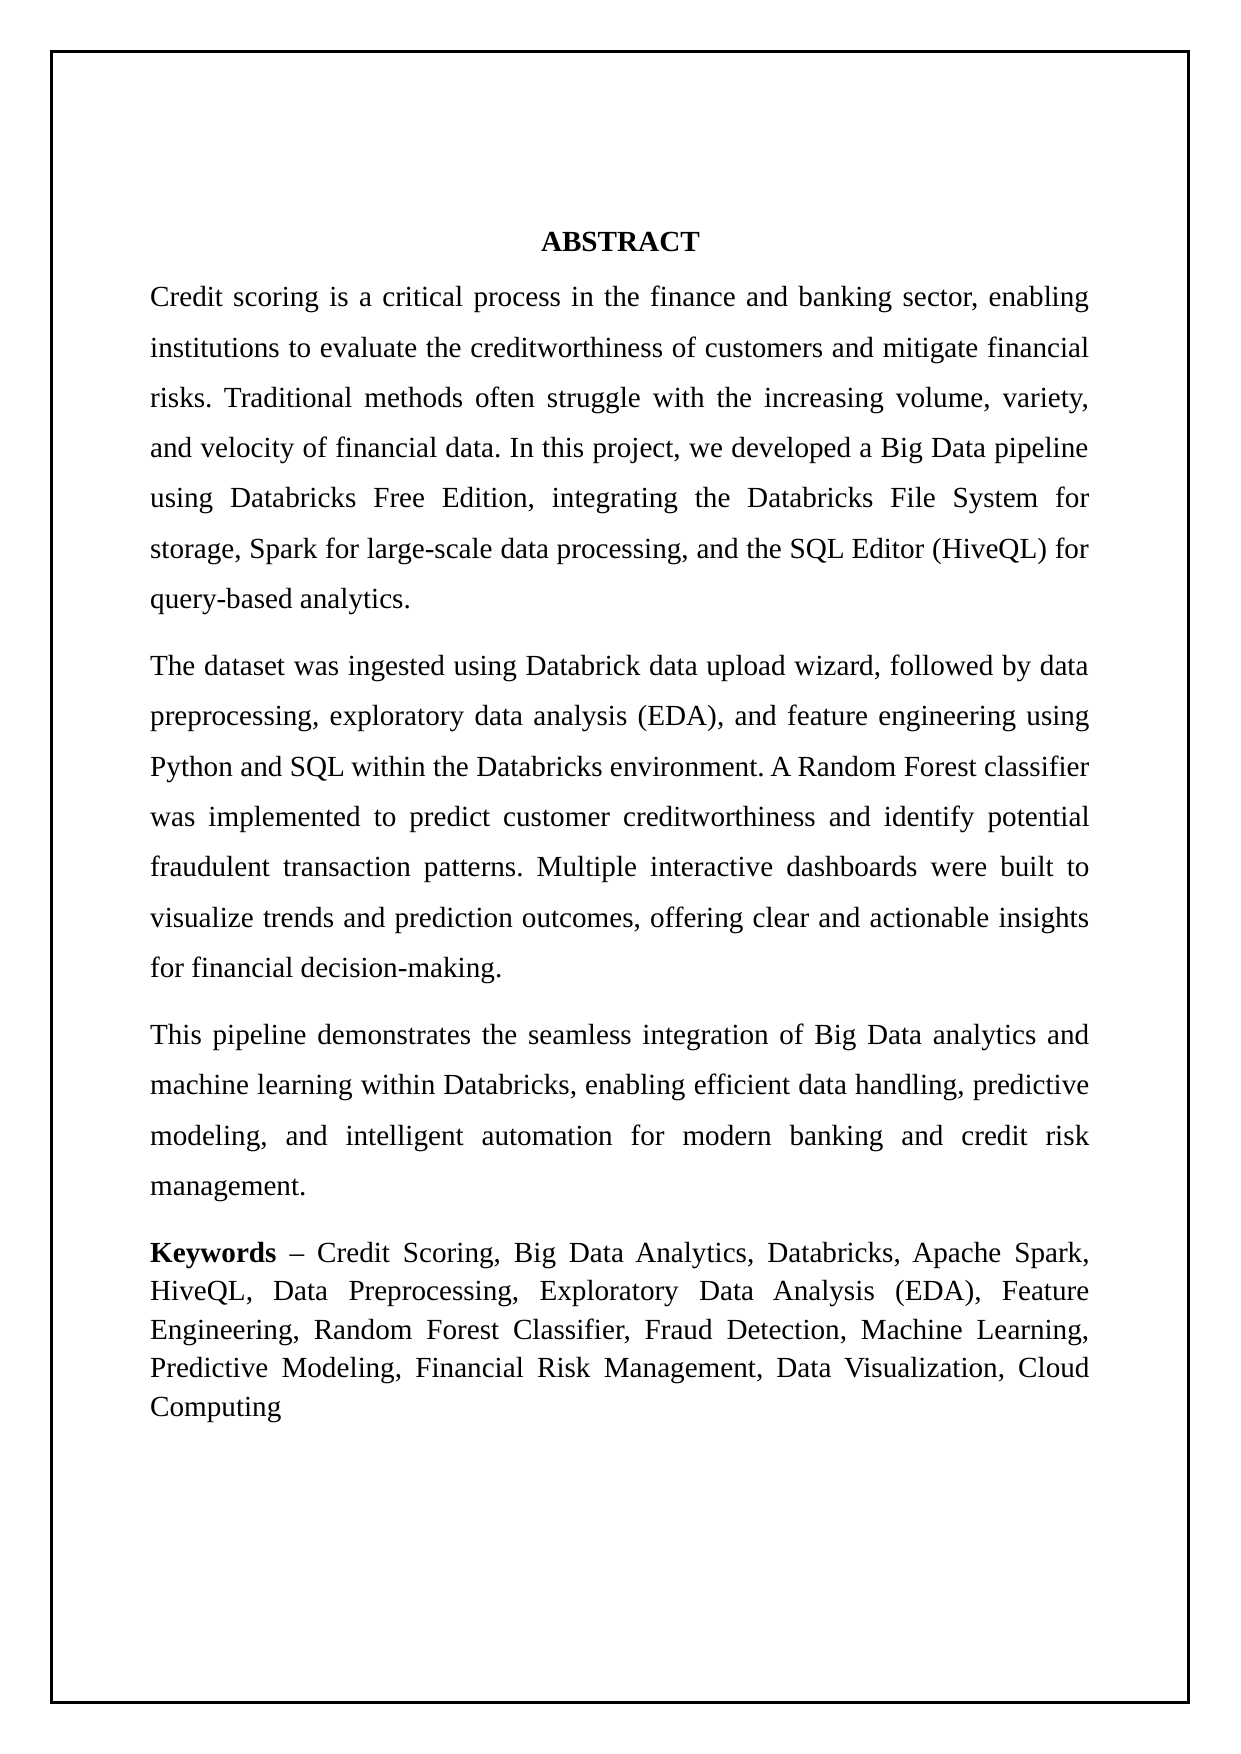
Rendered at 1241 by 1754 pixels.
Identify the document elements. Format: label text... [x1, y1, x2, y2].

text Credit scoring is a critical process in the finance and banking sector, enabling institutions to evaluate the creditworthiness of customers and mitigate financial risks. Traditional methods often struggle with the increasing volume, variety, and velocity of financial data. In this project, we developed a Big Data pipeline using Databricks Free Edition, integrating the Databricks File System for storage, Spark for large-scale data processing, and the SQL Editor (HiveQL) for query-based analytics. [150, 279, 1090, 615]
text ABSTRACT [150, 224, 1090, 258]
text The dataset was ingested using Databrick data upload wizard, followed by data preprocessing, exploratory data analysis (EDA), and feature engineering using Python and SQL within the Databricks environment. A Random Forest classifier was implemented to predict customer creditworthiness and identify potential fraudulent transaction patterns. Multiple interactive dashboards were built to visualize trends and prediction outcomes, offering clear and actionable insights for financial decision-making. [150, 648, 1090, 984]
text Keywords – Credit Scoring, Big Data Analytics, Databricks, Apache Spark, HiveQL, Data Preprocessing, Exploratory Data Analysis (EDA), Feature Engineering, Random Forest Classifier, Fraud Detection, Machine Learning, Predictive Modeling, Financial Risk Management, Data Visualization, Cloud Computing [150, 1235, 1090, 1423]
text This pipeline demonstrates the seamless integration of Big Data analytics and machine learning within Databricks, enabling efficient data handling, predictive modeling, and intelligent automation for modern banking and credit risk management. [150, 1017, 1090, 1202]
